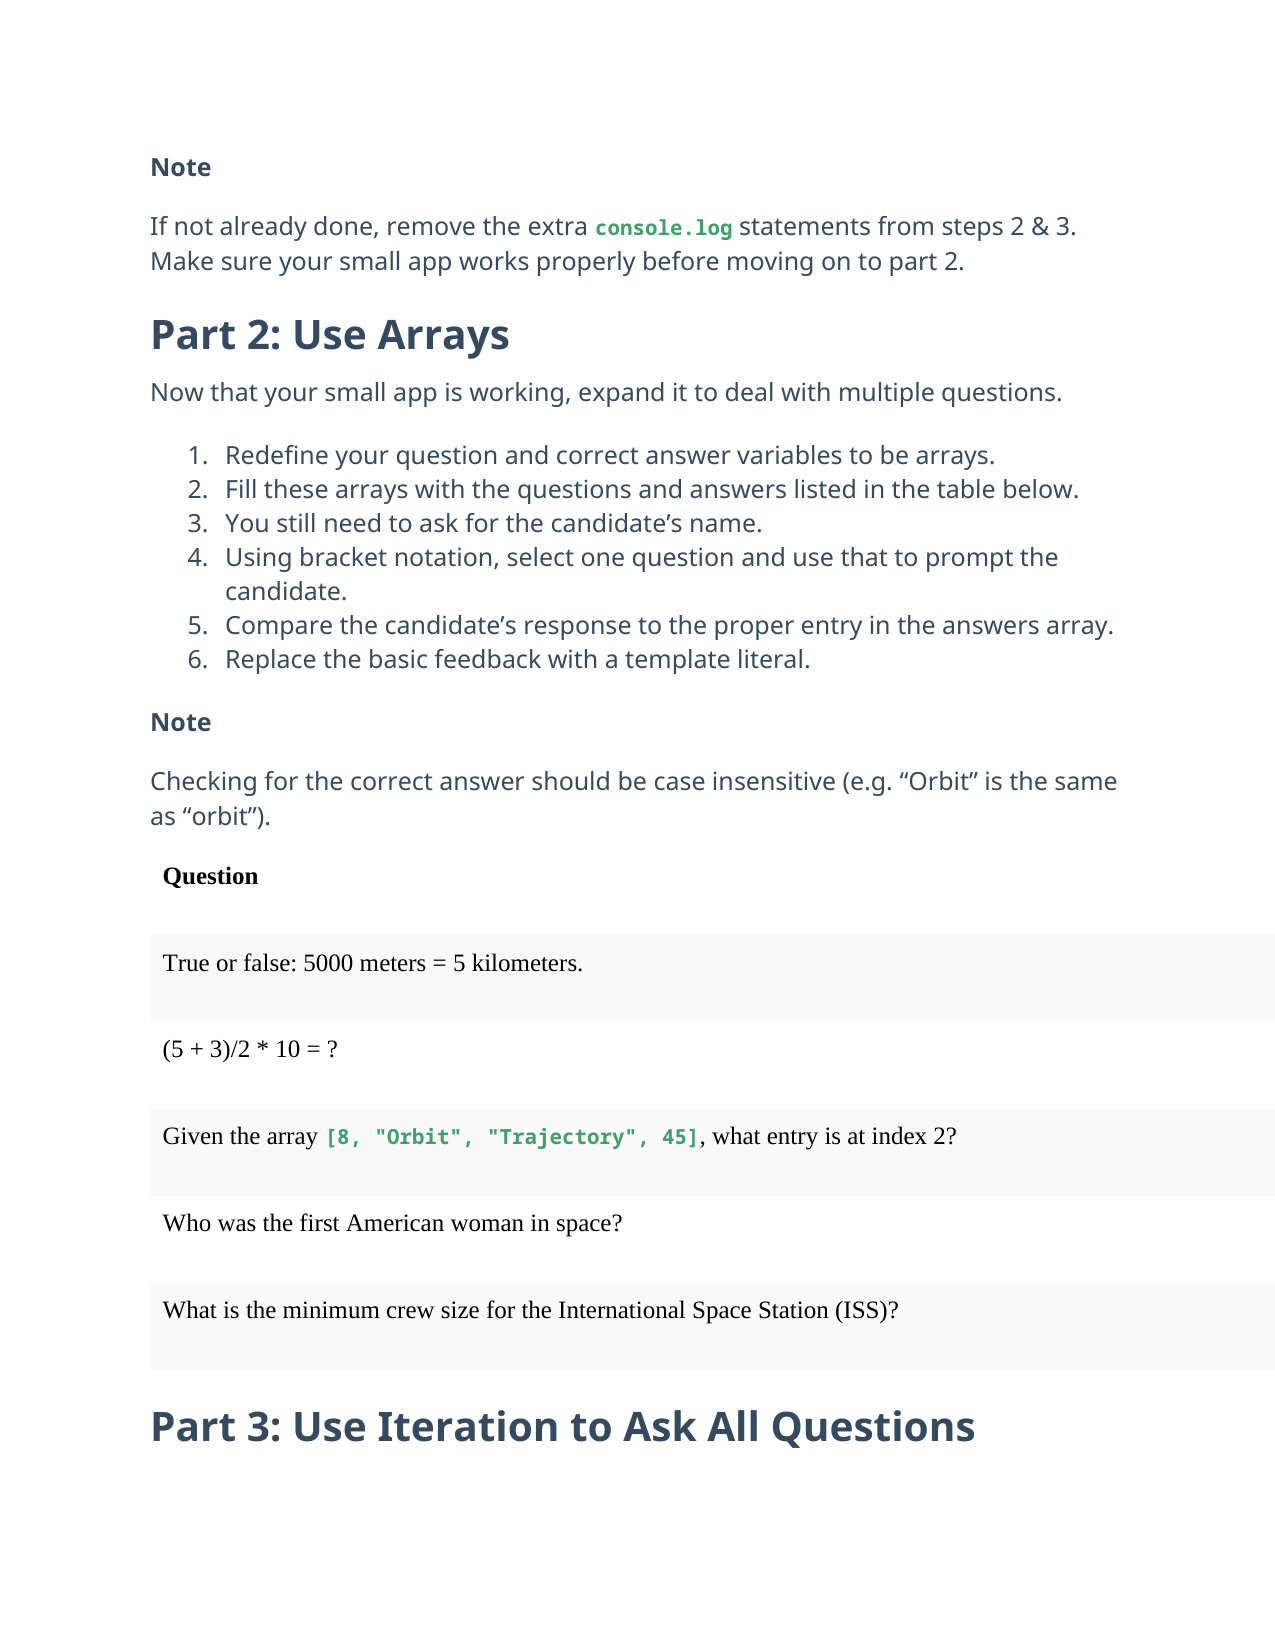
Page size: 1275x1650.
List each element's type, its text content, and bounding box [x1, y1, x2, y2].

list Fill these arrays with the questions and answers listed in the table below. [187, 471, 1125, 506]
text Note [150, 150, 1059, 184]
text Checking for the correct answer should be case insensitive (e.g. “Orbit” is the same as “orbit”). [150, 764, 1125, 832]
list Compare the candidate’s response to the proper entry in the answers array. [187, 608, 1125, 642]
list Using bracket notation, select one question and use that to prompt the candidate. [187, 539, 1125, 608]
text Part 2: Use Arrays [150, 306, 1125, 362]
text Part 3: Use Iteration to Ask All Questions [150, 1398, 1125, 1453]
table_cell Given the array [8, "Orbit", "Trajectory", 45], what entry is at index 2? [150, 1109, 1275, 1196]
list Replace the basic feedback with a template literal. [187, 642, 1125, 676]
text Note [150, 705, 1059, 739]
list You still need to ask for the candidate’s name. [187, 506, 1125, 539]
table_cell True or false: 5000 meters = 5 kilometers. [150, 935, 1275, 1022]
table_cell What is the minimum crew size for the International Space Station (ISS)? [150, 1283, 1275, 1369]
list Redefine your question and correct answer variables to be arrays. [187, 437, 1125, 471]
text Now that your small app is working, expand it to deal with multiple questions. [150, 374, 1125, 408]
table_header Question [150, 849, 1275, 935]
text If not already done, remove the extra console.log statements from steps 2 & 3. Make sure your small app works properly before moving on to part 2. [150, 209, 1125, 277]
table_cell Who was the first American woman in space? [150, 1196, 1275, 1282]
table_cell (5 + 3)/2 * 10 = ? [150, 1022, 1275, 1108]
